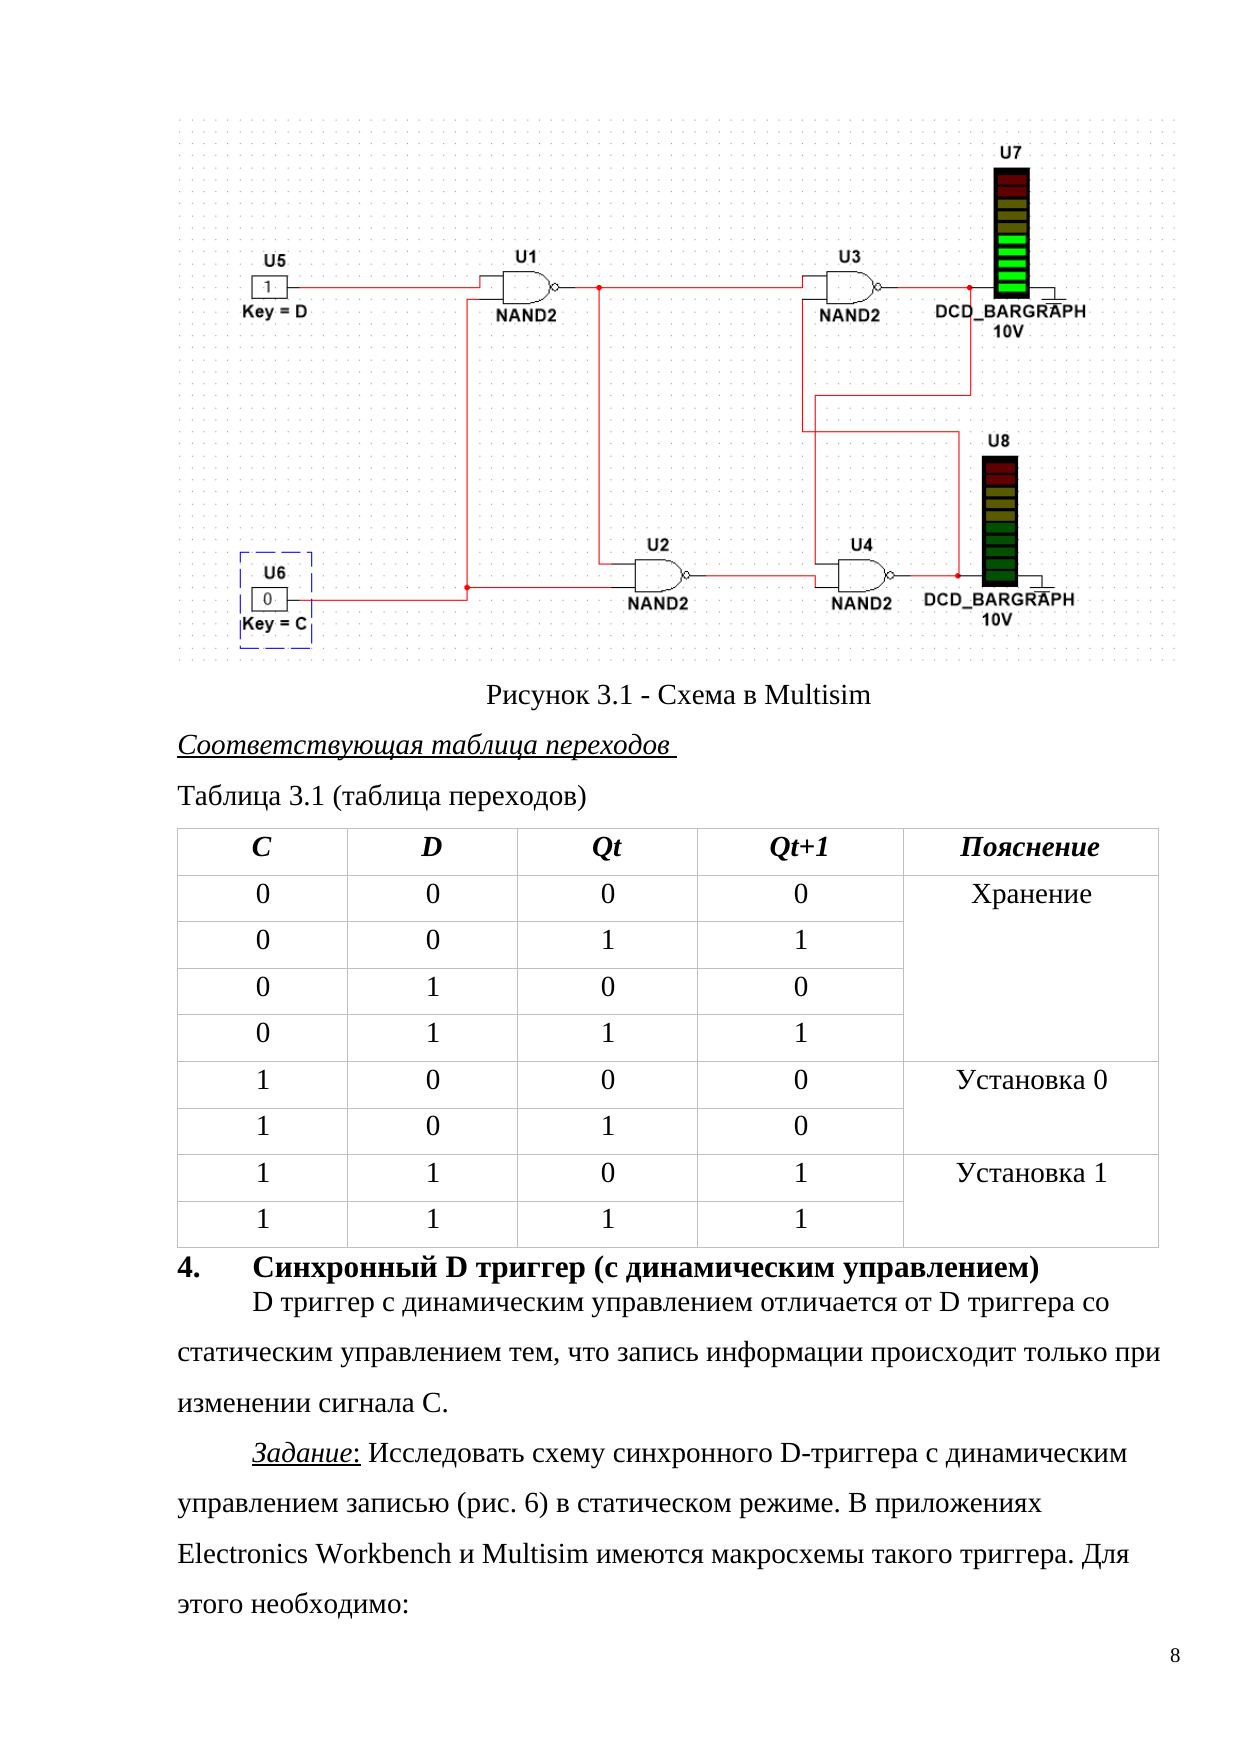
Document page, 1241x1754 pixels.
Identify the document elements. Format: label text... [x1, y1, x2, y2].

table_cell 1 [348, 1155, 517, 1201]
table_cell 0 [698, 876, 903, 921]
text Рисунок 3.1 - Схема в Multisim [177, 677, 1180, 711]
table_cell 1 [518, 922, 697, 968]
table_header С [178, 829, 347, 875]
table_header Qt [518, 829, 697, 875]
table_cell 1 [698, 1202, 903, 1247]
picture [177, 111, 1180, 666]
table_cell 1 [178, 1109, 347, 1154]
table_cell Установка 1 [904, 1155, 1158, 1247]
text Таблица 3.1 (таблица переходов) [177, 778, 1180, 811]
table_cell 0 [348, 1109, 517, 1154]
table_cell Установка 0 [904, 1062, 1158, 1154]
table_cell 0 [698, 969, 903, 1014]
table_cell 1 [178, 1202, 347, 1247]
table_cell 1 [178, 1155, 347, 1201]
table_cell 0 [348, 922, 517, 968]
table_cell 0 [178, 922, 347, 968]
table_cell 0 [518, 876, 697, 921]
table_cell 0 [348, 1062, 517, 1107]
text Задание: Исследовать схему синхронного D-триггера с динамическим управлением записью (рис. 6) в статическом режиме. В приложениях Electronics Workbench и Multisim имеются макросхемы такого триггера. Для этого необходимо: [177, 1435, 1180, 1619]
table_cell 1 [698, 1015, 903, 1061]
table_cell 0 [178, 969, 347, 1014]
table_cell 1 [698, 922, 903, 968]
table_cell 1 [698, 1155, 903, 1201]
table_cell 1 [178, 1062, 347, 1107]
table_cell 0 [518, 1155, 697, 1201]
table_cell Хранение [904, 876, 1158, 1061]
table_cell 1 [518, 1109, 697, 1154]
table_cell 1 [348, 1015, 517, 1061]
table_cell 0 [518, 969, 697, 1014]
table_cell 1 [348, 1202, 517, 1247]
text D триггер с динамическим управлением отличается от D триггера со статическим управлением тем, что запись информации происходит только при изменении сигнала C. [177, 1284, 1180, 1418]
text Соответствующая таблица переходов [177, 727, 1180, 761]
table_cell 0 [698, 1109, 903, 1154]
subtitle Синхронный D триггер (с динамическим управлением) [177, 1248, 1180, 1284]
table_cell 1 [518, 1015, 697, 1061]
table_cell 1 [518, 1202, 697, 1247]
table_cell 0 [178, 876, 347, 921]
table_header D [348, 829, 517, 875]
table_cell 0 [698, 1062, 903, 1107]
table_cell 0 [518, 1062, 697, 1107]
table_header Пояснение [904, 829, 1158, 875]
table_cell 0 [178, 1015, 347, 1061]
table_cell 0 [348, 876, 517, 921]
table_cell 1 [348, 969, 517, 1014]
table_header Qt+1 [698, 829, 903, 875]
